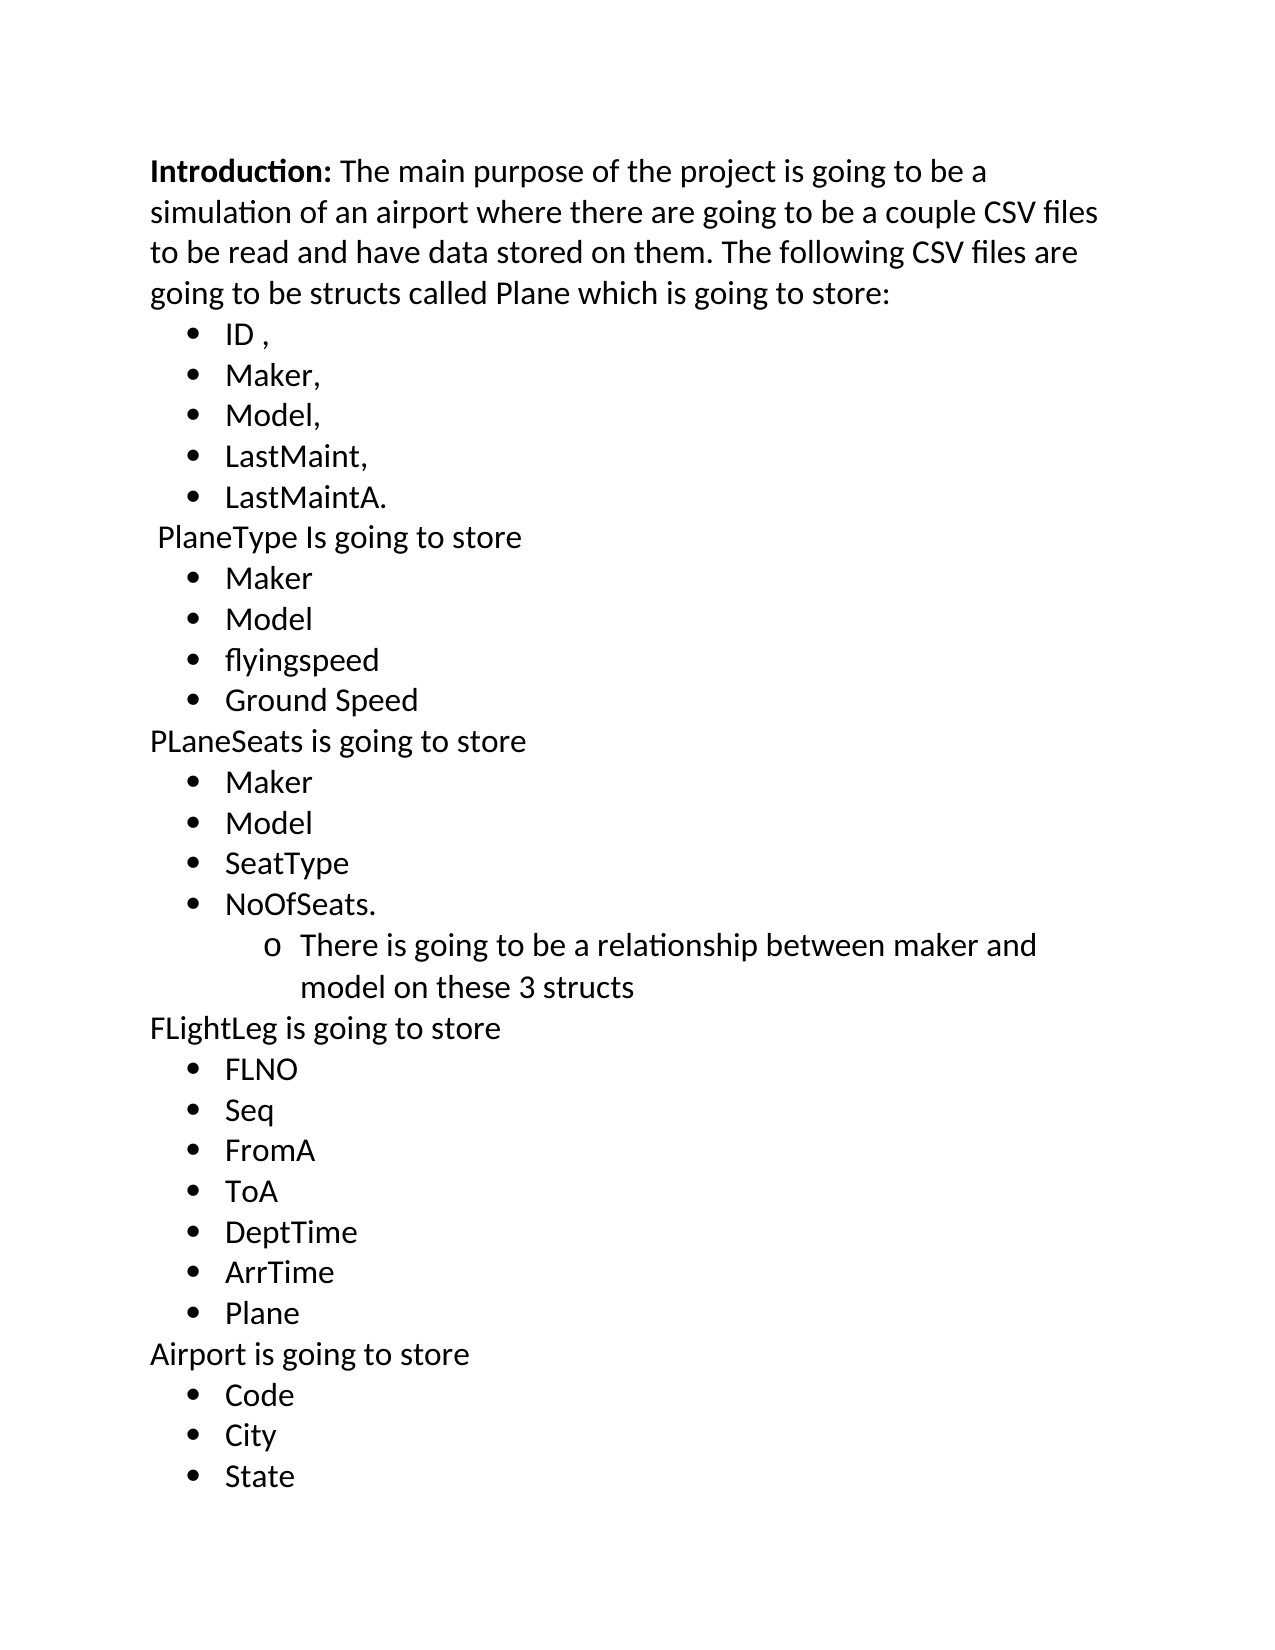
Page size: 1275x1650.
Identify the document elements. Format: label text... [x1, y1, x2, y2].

list flyingspeed [187, 639, 1125, 679]
list Seq [187, 1088, 1125, 1129]
list DeptTime [187, 1211, 1125, 1251]
list Maker [187, 761, 1125, 802]
list Model [187, 598, 1125, 639]
list Maker, [187, 354, 1125, 394]
list SeatType [187, 842, 1125, 883]
list City [187, 1414, 1125, 1455]
list Model, [187, 394, 1125, 435]
text Airport is going to store [150, 1333, 1125, 1374]
text Introduction: The main purpose of the project is going to be a simulation of an airport where there are going to be a couple CSV files to be read and have data stored on them. The following CSV files are going to be structs called Plane which is going to store: [150, 150, 1125, 313]
list LastMaintA. [187, 476, 1125, 517]
list ID , [187, 313, 1125, 354]
text PlaneType Is going to store [150, 517, 1125, 557]
list State [187, 1455, 1125, 1496]
text PLaneSeats is going to store [150, 720, 1125, 761]
list Maker [187, 557, 1125, 598]
list LastMaint, [187, 435, 1125, 476]
list There is going to be a relationship between maker and model on these 3 structs [262, 924, 1125, 1007]
list ToA [187, 1170, 1125, 1211]
list Plane [187, 1292, 1125, 1333]
list Code [187, 1374, 1125, 1414]
list NoOfSeats. [187, 883, 1125, 924]
list ArrTime [187, 1251, 1125, 1292]
list FromA [187, 1129, 1125, 1170]
list Ground Speed [187, 679, 1125, 720]
text FLightLeg is going to store [150, 1007, 1125, 1048]
list Model [187, 802, 1125, 842]
list FLNO [187, 1048, 1125, 1088]
